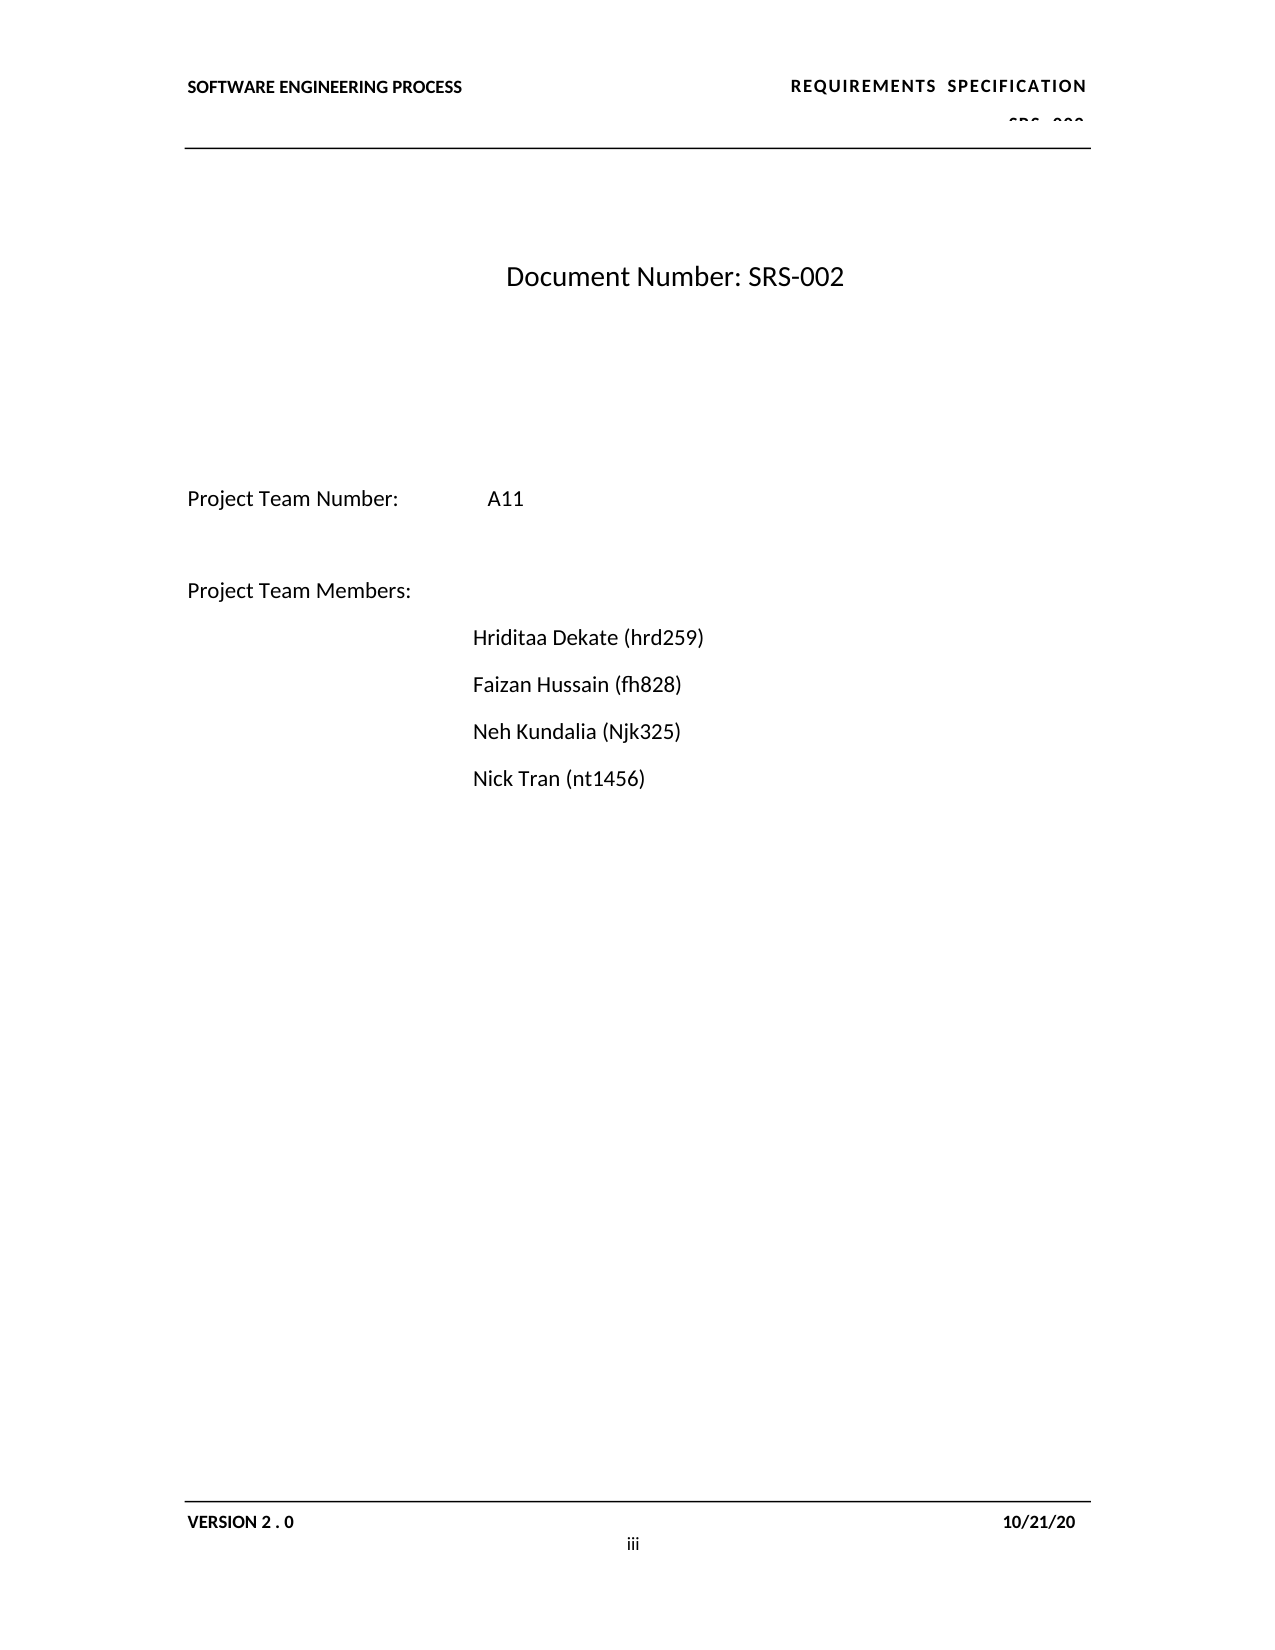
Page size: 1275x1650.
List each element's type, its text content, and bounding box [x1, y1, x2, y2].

text Project Team Members: [187, 576, 1200, 604]
text Hriditaa Dekate (hrd259) [412, 623, 1200, 651]
text Faizan Hussain (fh828) [398, 670, 1200, 698]
text Nick Tran (nt1456) [398, 764, 1200, 792]
text Neh Kundalia (Njk325) [173, 717, 1200, 745]
text Project Team Number: A11 [187, 484, 1200, 512]
text Document Number: SRS-002 [173, 258, 1178, 294]
